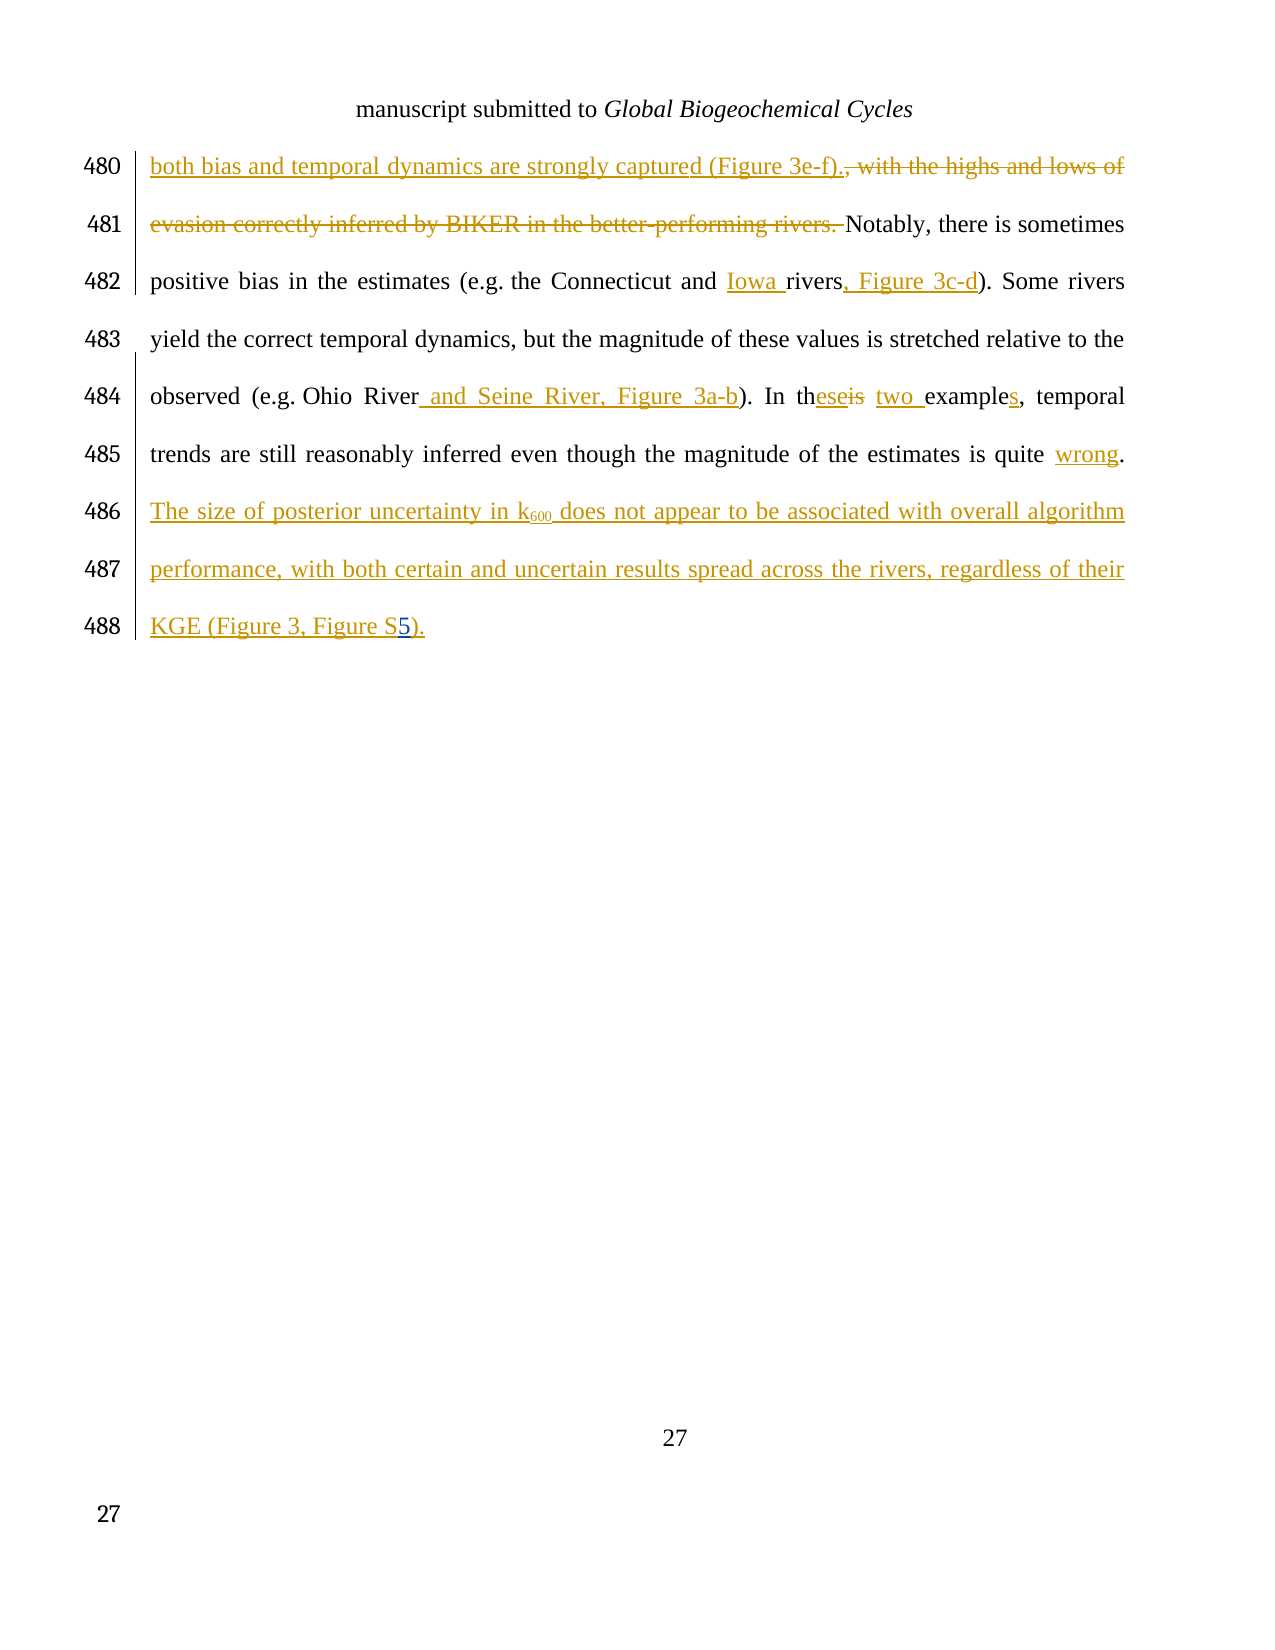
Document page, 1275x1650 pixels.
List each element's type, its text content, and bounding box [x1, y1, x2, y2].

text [150, 151, 1125, 579]
